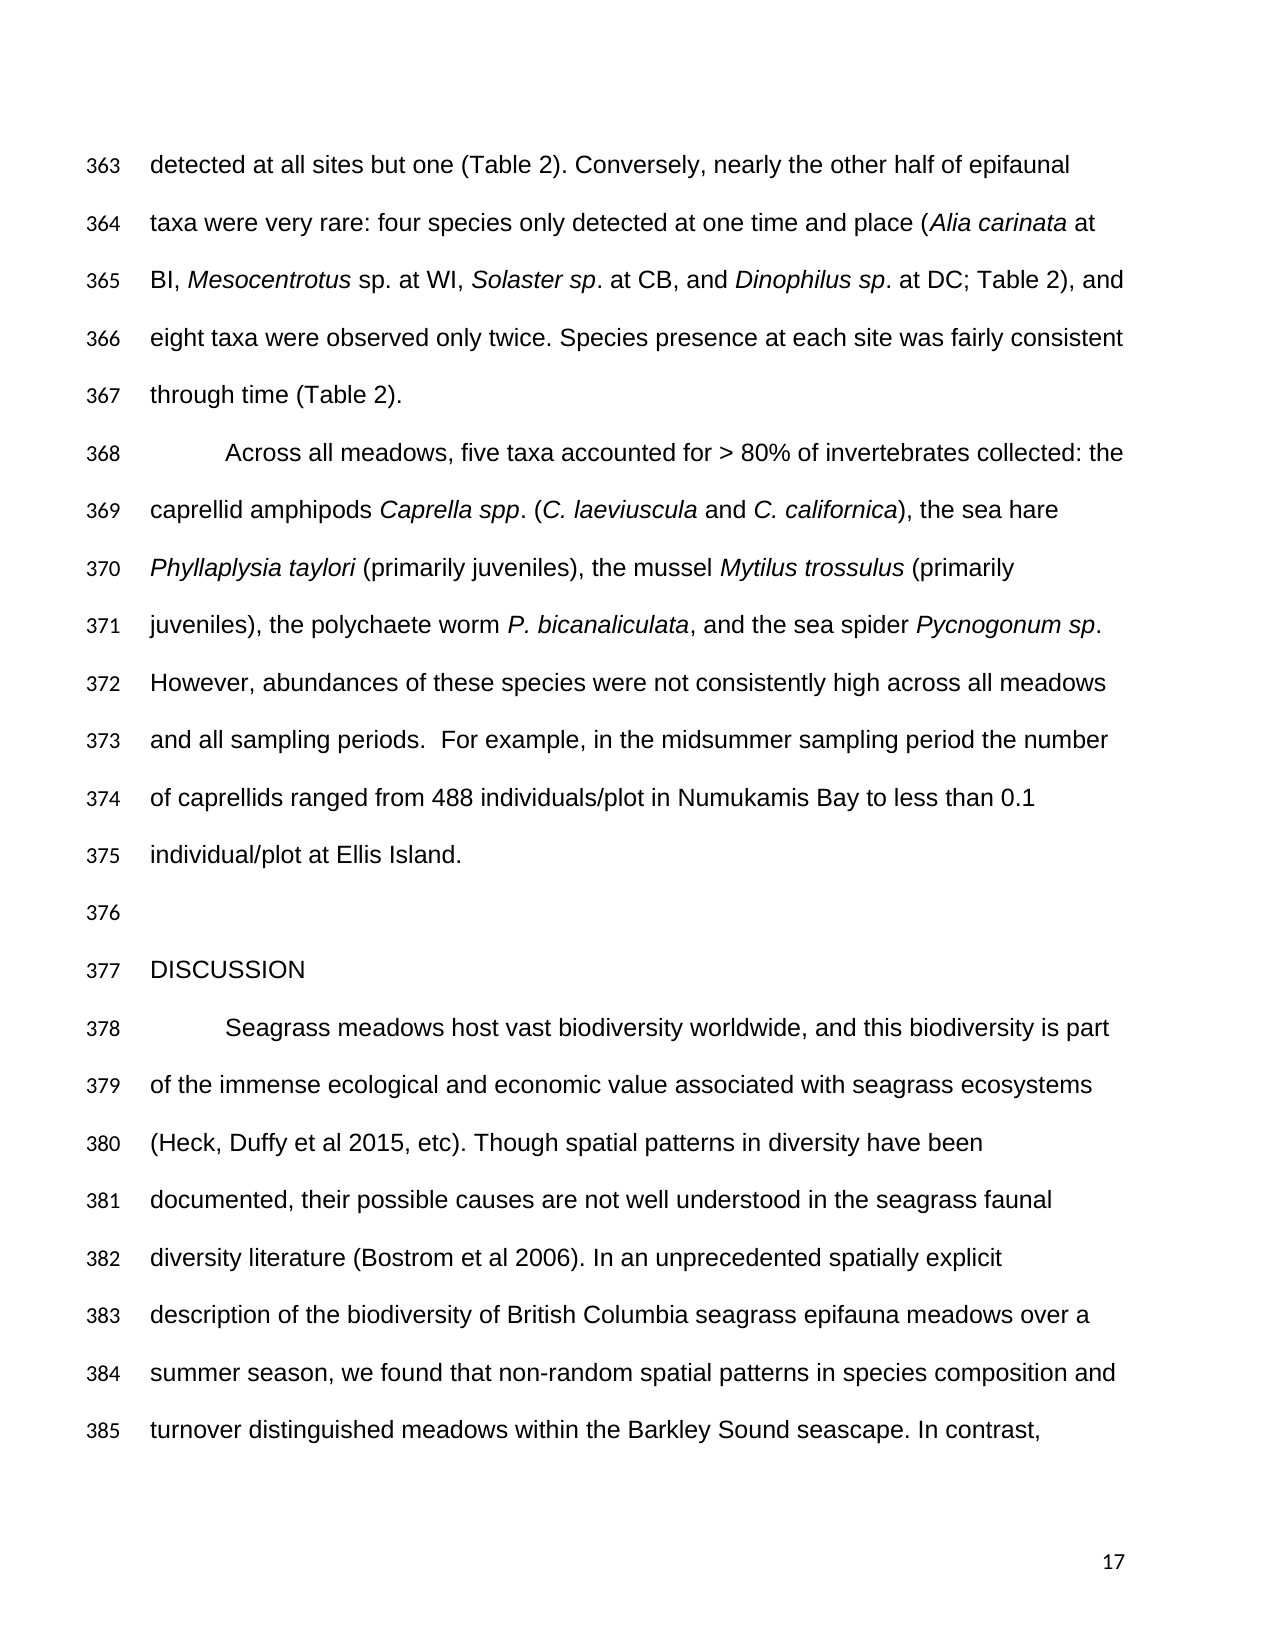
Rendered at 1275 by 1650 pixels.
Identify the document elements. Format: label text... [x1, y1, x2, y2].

text Across all meadows, five taxa accounted for > 80% of invertebrates collected: the caprellid amphipods Caprella spp. (C. laeviuscula and C. californica), the sea hare Phyllaplysia taylori (primarily juveniles), the mussel Mytilus trossulus (primarily juveniles), the polychaete worm P. bicanaliculata, and the sea spider Pycnogonum sp. However, abundances of these species were not consistently high across all meadows and all sampling periods. For example, in the midsummer sampling period the number of caprellids ranged from 488 individuals/plot in Numukamis Bay to less than 0.1 individual/plot at Ellis Island. [150, 437, 1125, 869]
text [150, 150, 1125, 409]
text Seagrass meadows host vast biodiversity worldwide, and this biodiversity is part of the immense ecological and economic value associated with seagrass ecosystems (Heck, Duffy et al 2015, etc). Though spatial patterns in diversity have been documented, their possible causes are not well understood in the seagrass faunal diversity literature (Bostrom et al 2006). In an unprecedented spatially explicit description of the biodiversity of British Columbia seagrass epifauna meadows over a summer season, we found that non-random spatial patterns in species composition and turnover distinguished meadows within the Barkley Sound seascape. In contrast, [150, 1012, 1125, 1444]
text DISCUSSION [150, 955, 1125, 984]
